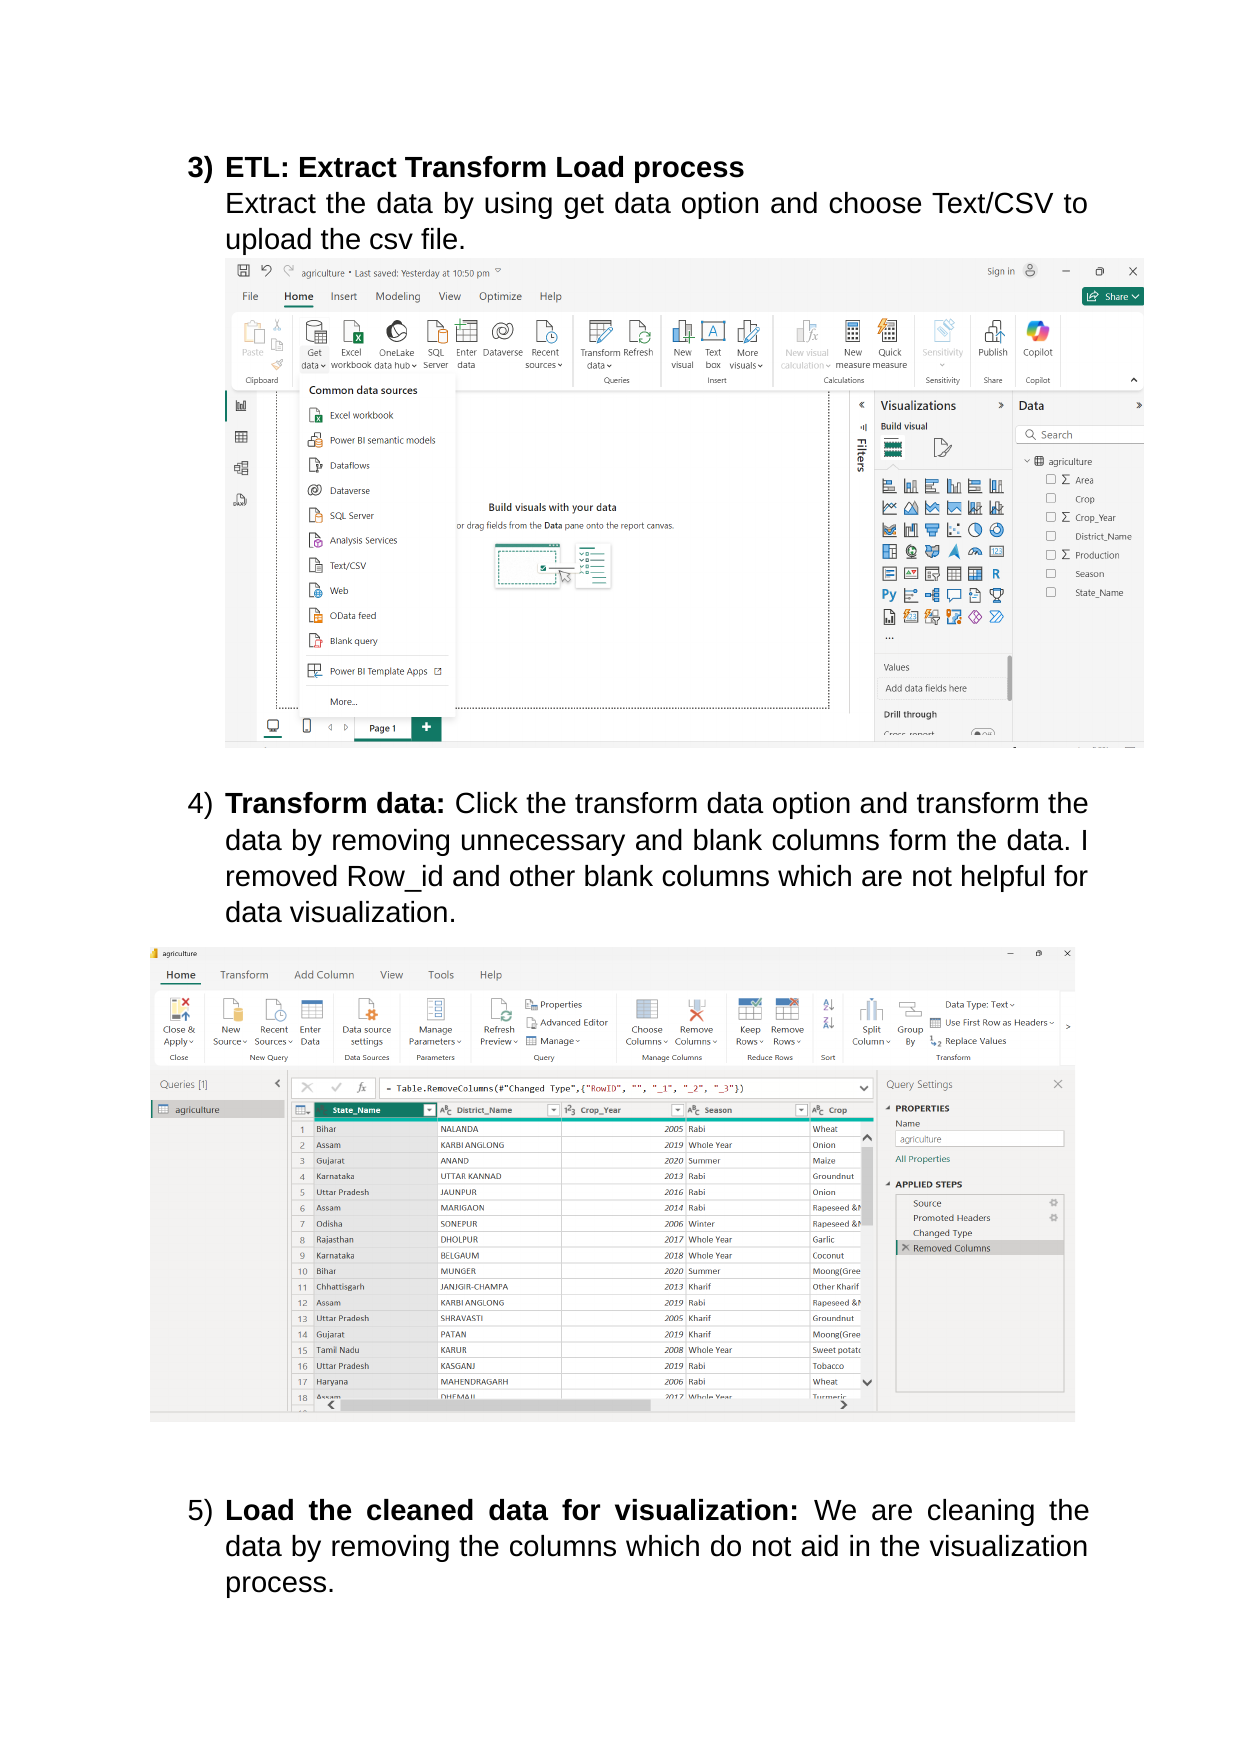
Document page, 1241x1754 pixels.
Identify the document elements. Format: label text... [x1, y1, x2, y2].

list Extract the data by using get data option and choose Text/CSV to upload the csv file. [225, 186, 1090, 256]
picture [150, 947, 1075, 1422]
picture [225, 258, 1144, 748]
list ETL: Extract Transform Load process [187, 150, 1090, 183]
list Transform data: Click the transform data option and transform the data by removing unnecessary and blank columns form the data. I removed Row_id and other blank columns which are not helpful for data visualization. [187, 786, 1090, 928]
list Load the cleaned data for visualization: We are cleaning the data by removing the columns which do not aid in the visualization process. [187, 1493, 1090, 1599]
